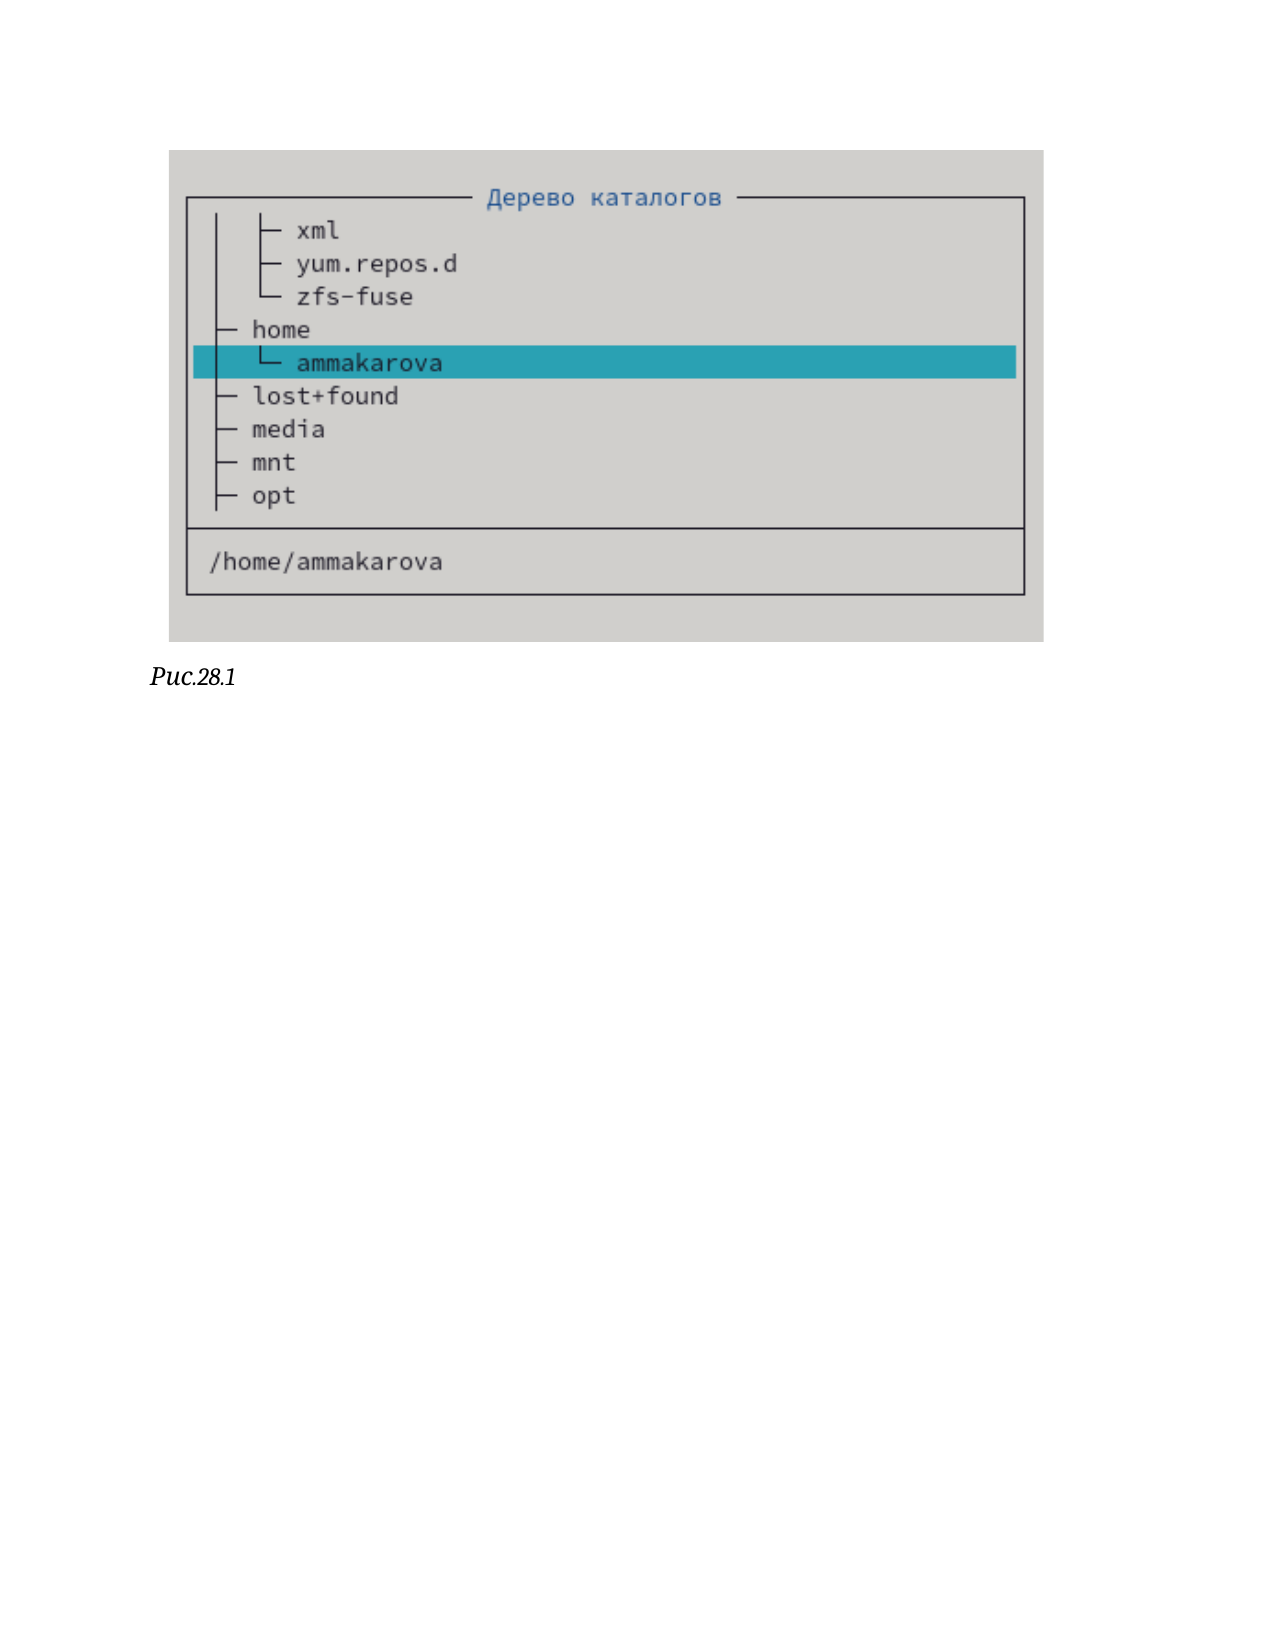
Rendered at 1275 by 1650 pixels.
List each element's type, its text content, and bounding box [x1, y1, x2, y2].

text Рис.28.1 [150, 662, 1125, 691]
picture [168, 150, 1044, 642]
